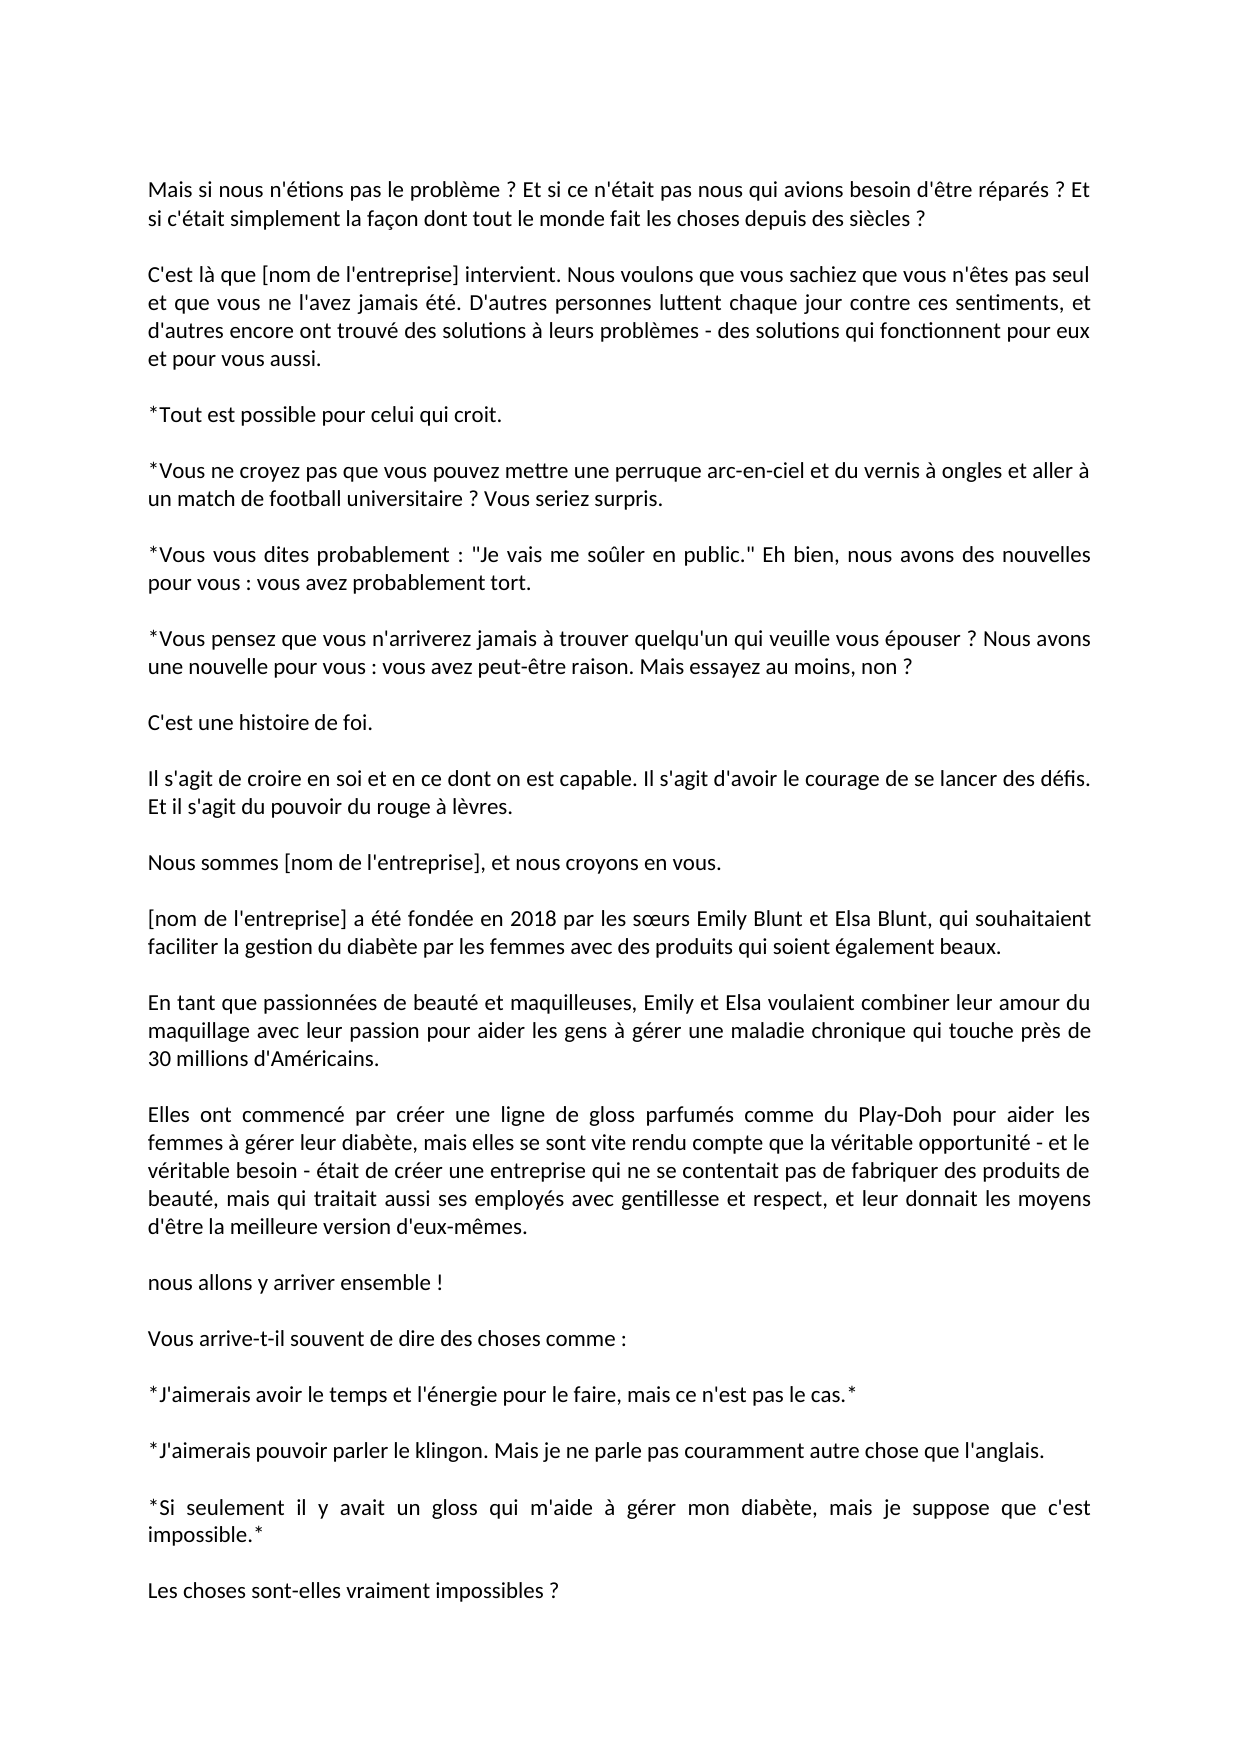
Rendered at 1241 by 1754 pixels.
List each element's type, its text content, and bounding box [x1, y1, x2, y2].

text Nous sommes [nom de l'entreprise], et nous croyons en vous. [148, 848, 1093, 876]
text *J'aimerais pouvoir parler le klingon. Mais je ne parle pas couramment autre chose que l'anglais. [148, 1437, 1093, 1464]
text En tant que passionnées de beauté et maquilleuses, Emily et Elsa voulaient combiner leur amour du maquillage avec leur passion pour aider les gens à gérer une maladie chronique qui touche près de 30 millions d'Américains. [148, 988, 1093, 1072]
text Il s'agit de croire en soi et en ce dont on est capable. Il s'agit d'avoir le courage de se lancer des défis. Et il s'agit du pouvoir du rouge à lèvres. [148, 764, 1093, 820]
text *Vous vous dites probablement : "Je vais me soûler en public." Eh bien, nous avons des nouvelles pour vous : vous avez probablement tort. [148, 540, 1093, 596]
text Mais si nous n'étions pas le problème ? Et si ce n'était pas nous qui avions besoin d'être réparés ? Et si c'était simplement la façon dont tout le monde fait les choses depuis des siècles ? [148, 176, 1093, 232]
text *Vous pensez que vous n'arriverez jamais à trouver quelqu'un qui veuille vous épouser ? Nous avons une nouvelle pour vous : vous avez peut-être raison. Mais essayez au moins, non ? [148, 624, 1093, 680]
text Les choses sont-elles vraiment impossibles ? [148, 1577, 1093, 1605]
text [nom de l'entreprise] a été fondée en 2018 par les sœurs Emily Blunt et Elsa Blunt, qui souhaitaient faciliter la gestion du diabète par les femmes avec des produits qui soient également beaux. [148, 904, 1093, 960]
text C'est une histoire de foi. [148, 708, 1093, 736]
text *J'aimerais avoir le temps et l'énergie pour le faire, mais ce n'est pas le cas.* [148, 1381, 1093, 1408]
text *Tout est possible pour celui qui croit. [148, 400, 1093, 428]
text Vous arrive-t-il souvent de dire des choses comme : [148, 1324, 1093, 1352]
text *Si seulement il y avait un gloss qui m'aide à gérer mon diabète, mais je suppose que c'est impossible.* [148, 1493, 1093, 1549]
text *Vous ne croyez pas que vous pouvez mettre une perruque arc-en-ciel et du vernis à ongles et aller à un match de football universitaire ? Vous seriez surpris. [148, 456, 1093, 512]
text Elles ont commencé par créer une ligne de gloss parfumés comme du Play-Doh pour aider les femmes à gérer leur diabète, mais elles se sont vite rendu compte que la véritable opportunité - et le véritable besoin - était de créer une entreprise qui ne se contentait pas de fabriquer des produits de beauté, mais qui traitait aussi ses employés avec gentillesse et respect, et leur donnait les moyens d'être la meilleure version d'eux-mêmes. [148, 1100, 1093, 1240]
text nous allons y arriver ensemble ! [148, 1268, 1093, 1296]
text C'est là que [nom de l'entreprise] intervient. Nous voulons que vous sachiez que vous n'êtes pas seul et que vous ne l'avez jamais été. D'autres personnes luttent chaque jour contre ces sentiments, et d'autres encore ont trouvé des solutions à leurs problèmes - des solutions qui fonctionnent pour eux et pour vous aussi. [148, 260, 1093, 372]
